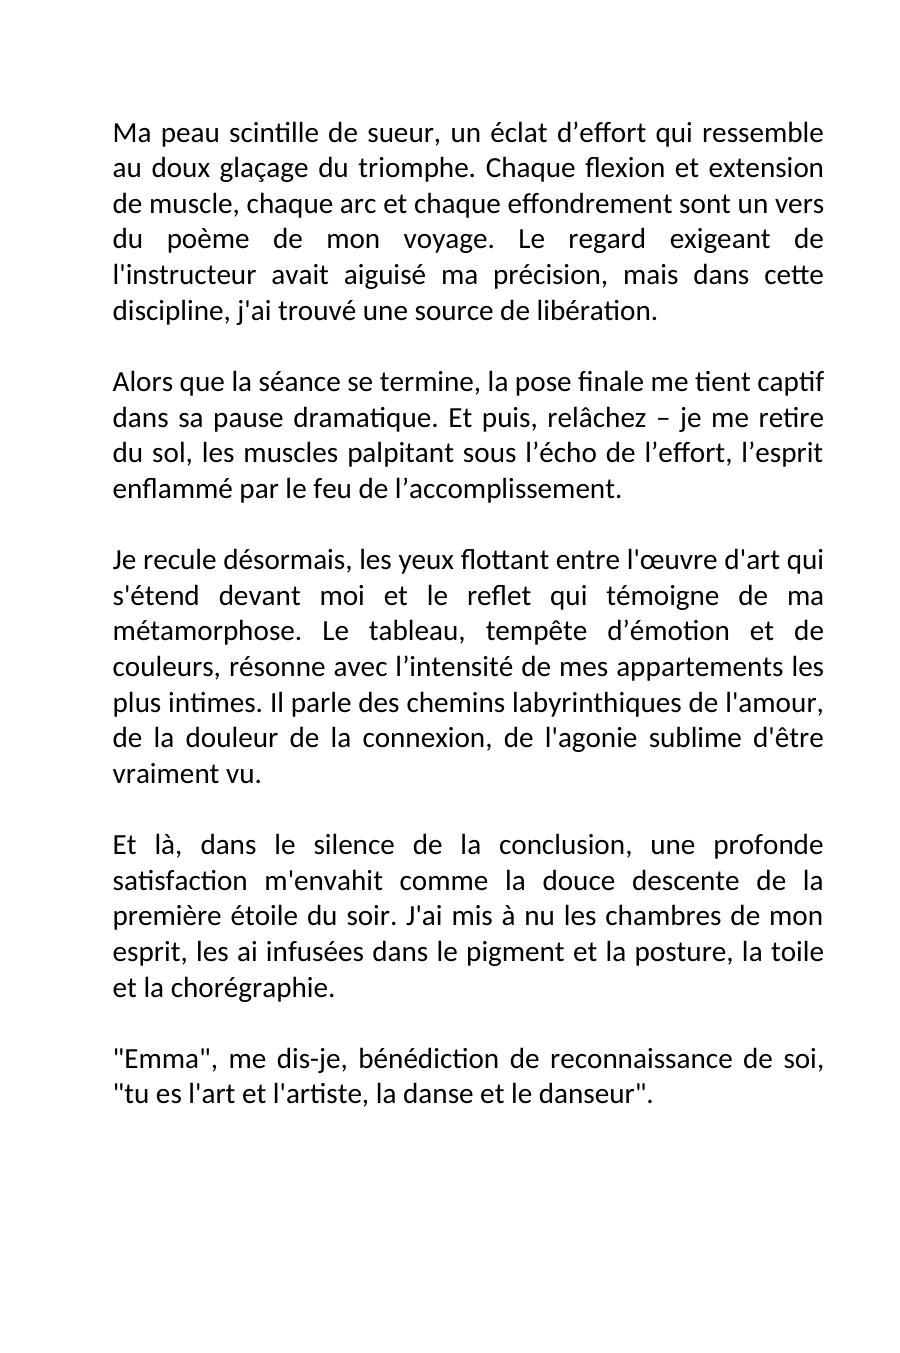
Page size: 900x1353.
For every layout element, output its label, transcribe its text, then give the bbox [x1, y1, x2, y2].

text Je recule désormais, les yeux flottant entre l'œuvre d'art qui s'étend devant moi et le reflet qui témoigne de ma métamorphose. Le tableau, tempête d’émotion et de couleurs, résonne avec l’intensité de mes appartements les plus intimes. Il parle des chemins labyrinthiques de l'amour, de la douleur de la connexion, de l'agonie sublime d'être vraiment vu. [112, 541, 825, 791]
text Alors que la séance se termine, la pose finale me tient captif dans sa pause dramatique. Et puis, relâchez – je me retire du sol, les muscles palpitant sous l’écho de l’effort, l’esprit enflammé par le feu de l’accomplissement. [112, 363, 825, 506]
text Et là, dans le silence de la conclusion, une profonde satisfaction m'envahit comme la douce descente de la première étoile du soir. J'ai mis à nu les chambres de mon esprit, les ai infusées dans le pigment et la posture, la toile et la chorégraphie. [112, 826, 825, 1004]
text Ma peau scintille de sueur, un éclat d’effort qui ressemble au doux glaçage du triomphe. Chaque flexion et extension de muscle, chaque arc et chaque effondrement sont un vers du poème de mon voyage. Le regard exigeant de l'instructeur avait aiguisé ma précision, mais dans cette discipline, j'ai trouvé une source de libération. [112, 114, 825, 327]
text "Emma", me dis-je, bénédiction de reconnaissance de soi, "tu es l'art et l'artiste, la danse et le danseur". [112, 1040, 825, 1111]
